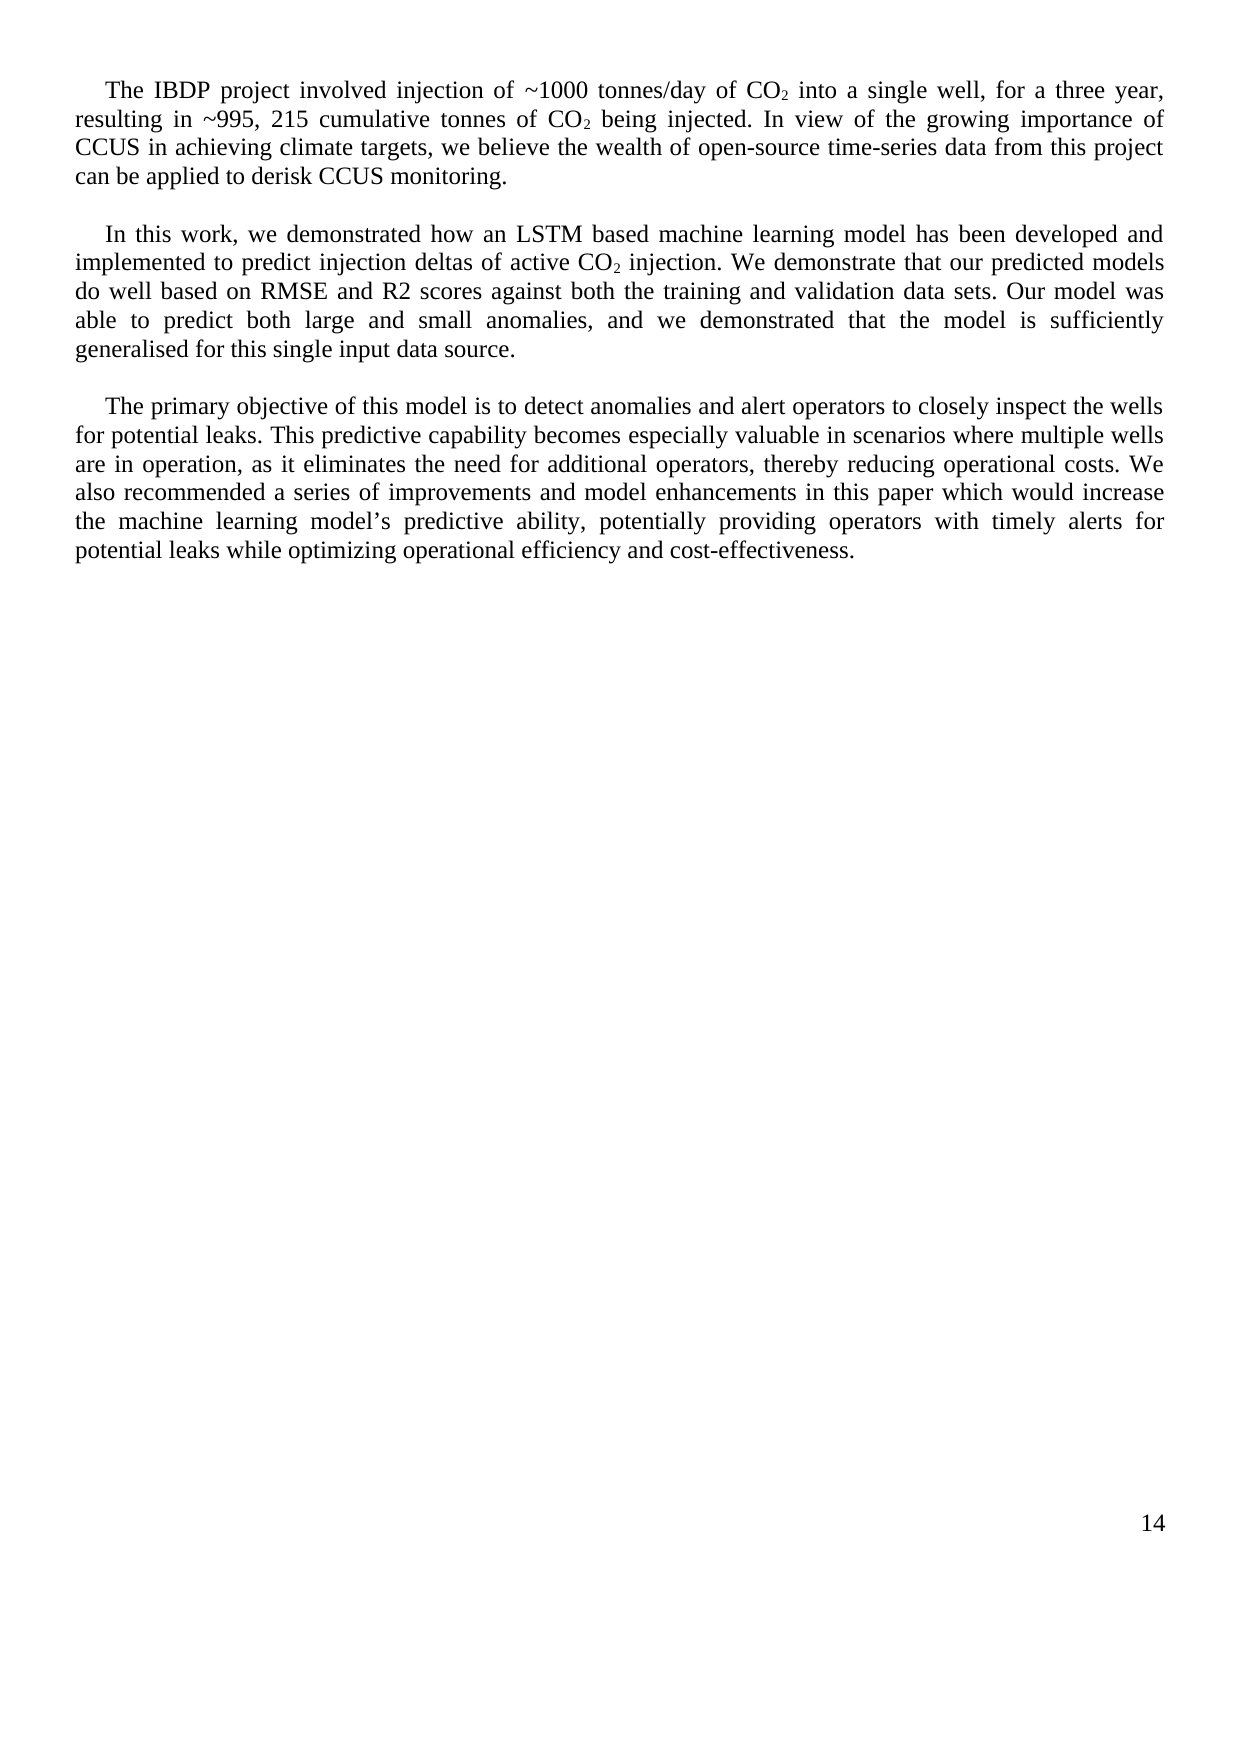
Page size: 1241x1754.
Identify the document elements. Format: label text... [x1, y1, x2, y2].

text In this work, we demonstrated how an LSTM based machine learning model has been developed and implemented to predict injection deltas of active CO2 injection. We demonstrate that our predicted models do well based on RMSE and R2 scores against both the training and validation data sets. Our model was able to predict both large and small anomalies, and we demonstrated that the model is sufficiently generalised for this single input data source. [75, 219, 1165, 362]
text The primary objective of this model is to detect anomalies and alert operators to closely inspect the wells for potential leaks. This predictive capability becomes especially valuable in scenarios where multiple wells are in operation, as it eliminates the need for additional operators, thereby reducing operational costs. We also recommended a series of improvements and model enhancements in this paper which would increase the machine learning model’s predictive ability, potentially providing operators with timely alerts for potential leaks while optimizing operational efficiency and cost-effectiveness. [75, 391, 1165, 564]
text The IBDP project involved injection of ~1000 tonnes/day of CO2 into a single well, for a three year, resulting in ~995, 215 cumulative tonnes of CO2 being injected. In view of the growing importance of CCUS in achieving climate targets, we believe the wealth of open-source time-series data from this project can be applied to derisk CCUS monitoring. [75, 75, 1165, 190]
